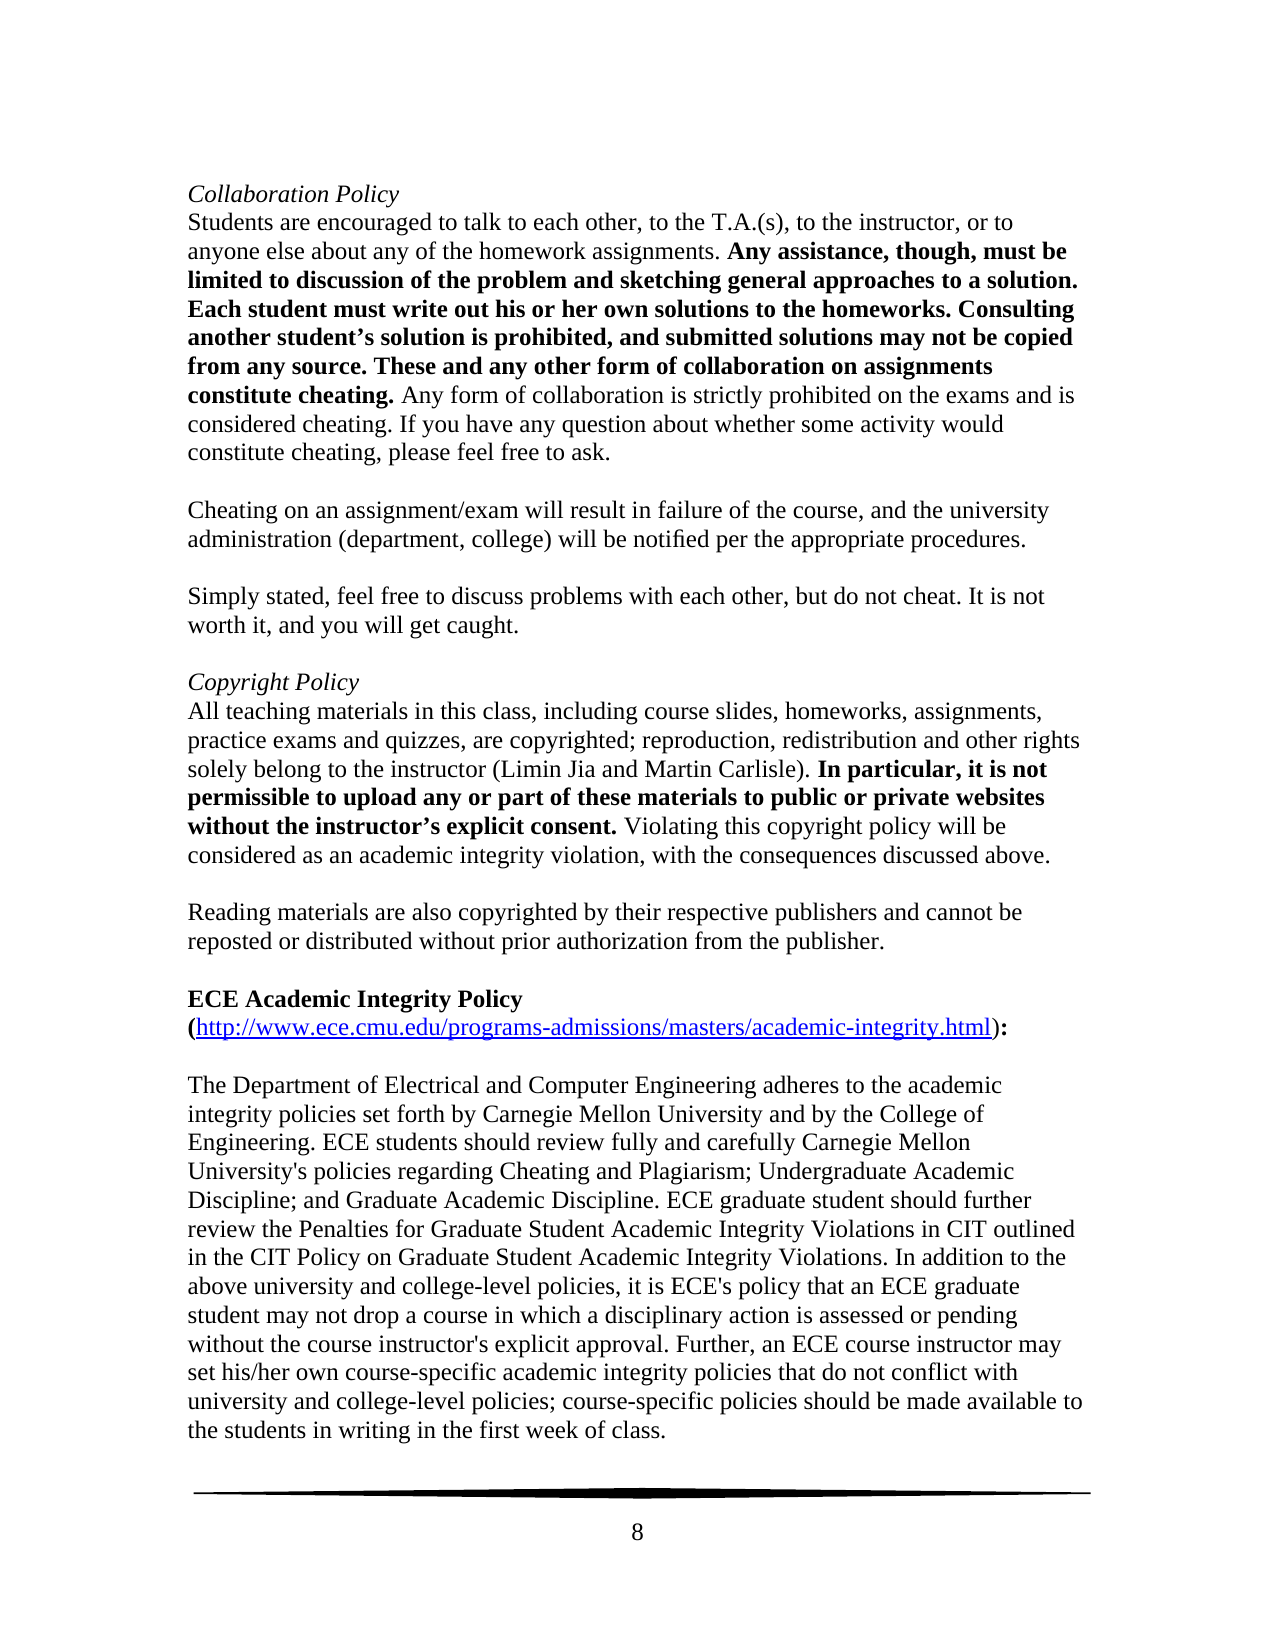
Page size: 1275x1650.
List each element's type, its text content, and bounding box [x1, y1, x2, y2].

text All teaching materials in this class, including course slides, homeworks, assignments, practice exams and quizzes, are copyrighted; reproduction, redistribution and other rights solely belong to the instructor (Limin Jia and Martin Carlisle). In particular, it is not permissible to upload any or part of these materials to public or private websites without the instructor’s explicit consent. Violating this copyright policy will be considered as an academic integrity violation, with the consequences discussed above. [187, 696, 1087, 869]
text The Department of Electrical and Computer Engineering adheres to the academic integrity policies set forth by Carnegie Mellon University and by the College of Engineering. ECE students should review fully and carefully Carnegie Mellon University's policies regarding Cheating and Plagiarism; Undergraduate Academic Discipline; and Graduate Academic Discipline. ECE graduate student should further review the Penalties for Graduate Student Academic Integrity Violations in CIT outlined in the CIT Policy on Graduate Student Academic Integrity Violations. In addition to the above university and college-level policies, it is ECE's policy that an ECE graduate student may not drop a course in which a disciplinary action is assessed or pending without the course instructor's explicit approval. Further, an ECE course instructor may set his/her own course-specific academic integrity policies that do not conflict with university and college-level policies; course-specific policies should be made available to the students in writing in the first week of class. [187, 1070, 1087, 1444]
text Collaboration Policy [187, 179, 1087, 207]
text Reading materials are also copyrighted by their respective publishers and cannot be reposted or distributed without prior authorization from the publisher. [187, 897, 1087, 955]
text Cheating on an assignment/exam will result in failure of the course, and the university administration (department, college) will be notiﬁed per the appropriate procedures. [187, 495, 1087, 552]
text Copyright Policy [187, 667, 1087, 696]
text ECE Academic Integrity Policy (http://www.ece.cmu.edu/programs-admissions/masters/academic-integrity.html): [187, 984, 1087, 1041]
text Simply stated, feel free to discuss problems with each other, but do not cheat. It is not worth it, and you will get caught. [187, 581, 1087, 639]
text Students are encouraged to talk to each other, to the T.A.(s), to the instructor, or to anyone else about any of the homework assignments. Any assistance, though, must be limited to discussion of the problem and sketching general approaches to a solution. Each student must write out his or her own solutions to the homeworks. Consulting another student’s solution is prohibited, and submitted solutions may not be copied from any source. These and any other form of collaboration on assignments constitute cheating. Any form of collaboration is strictly prohibited on the exams and is considered cheating. If you have any question about whether some activity would constitute cheating, please feel free to ask. [187, 207, 1087, 466]
